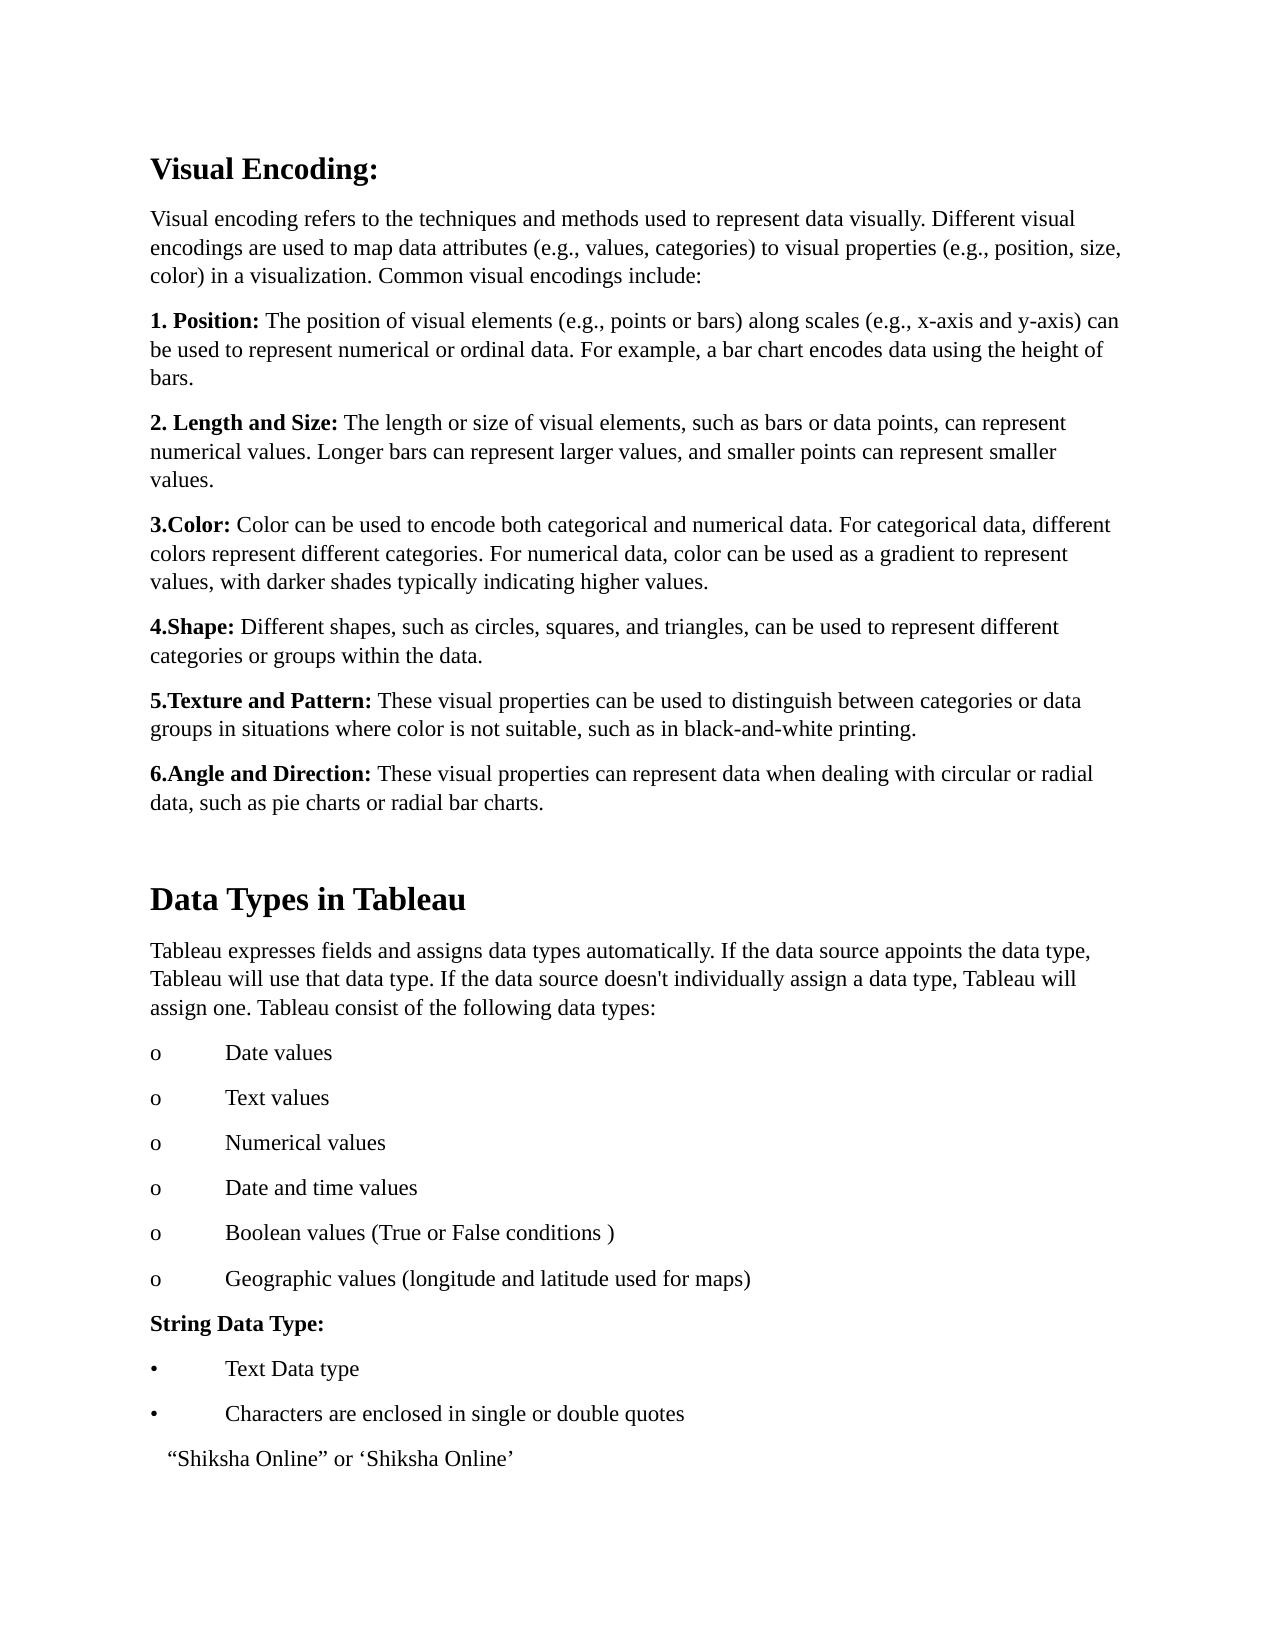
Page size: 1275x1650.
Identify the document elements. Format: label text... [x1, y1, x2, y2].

text 3.Color: Color can be used to encode both categorical and numerical data. For categorical data, different colors represent different categories. For numerical data, color can be used as a gradient to represent values, with darker shades typically indicating higher values. [150, 511, 1125, 594]
text 6.Angle and Direction: These visual properties can represent data when dealing with circular or radial data, such as pie charts or radial bar charts. [150, 760, 1125, 815]
text o Date and time values [150, 1174, 1125, 1201]
text 4.Shape: Different shapes, such as circles, squares, and triangles, can be used to represent different categories or groups within the data. [150, 613, 1125, 668]
text o Geographic values (longitude and latitude used for maps) [150, 1264, 1125, 1291]
text Visual Encoding: [150, 150, 1125, 186]
text String Data Type: [150, 1310, 1125, 1336]
text o Numerical values [150, 1129, 1125, 1156]
text o Text values [150, 1084, 1125, 1111]
text 1. Position: The position of visual elements (e.g., points or bars) along scales (e.g., x-axis and y-axis) can be used to represent numerical or ordinal data. For example, a bar chart encodes data using the height of bars. [150, 307, 1125, 391]
text “Shiksha Online” or ‘Shiksha Online’ [150, 1445, 1125, 1471]
text Data Types in Tableau [150, 879, 1125, 917]
text Tableau expresses fields and assigns data types automatically. If the data source appoints the data type, Tableau will use that data type. If the data source doesn't individually assign a data type, Tableau will assign one. Tableau consist of the following data types: [150, 937, 1125, 1020]
text • Characters are enclosed in single or double quotes [150, 1400, 1125, 1426]
text Visual encoding refers to the techniques and methods used to represent data visually. Different visual encodings are used to map data attributes (e.g., values, categories) to visual properties (e.g., position, size, color) in a visualization. Common visual encodings include: [150, 205, 1125, 289]
text 2. Length and Size: The length or size of visual elements, such as bars or data points, can represent numerical values. Longer bars can represent larger values, and smaller points can represent smaller values. [150, 409, 1125, 493]
text • Text Data type [150, 1355, 1125, 1381]
text 5.Texture and Pattern: These visual properties can be used to distinguish between categories or data groups in situations where color is not suitable, such as in black-and-white printing. [150, 687, 1125, 742]
text o Date values [150, 1039, 1125, 1065]
text o Boolean values (True or False conditions ) [150, 1219, 1125, 1246]
